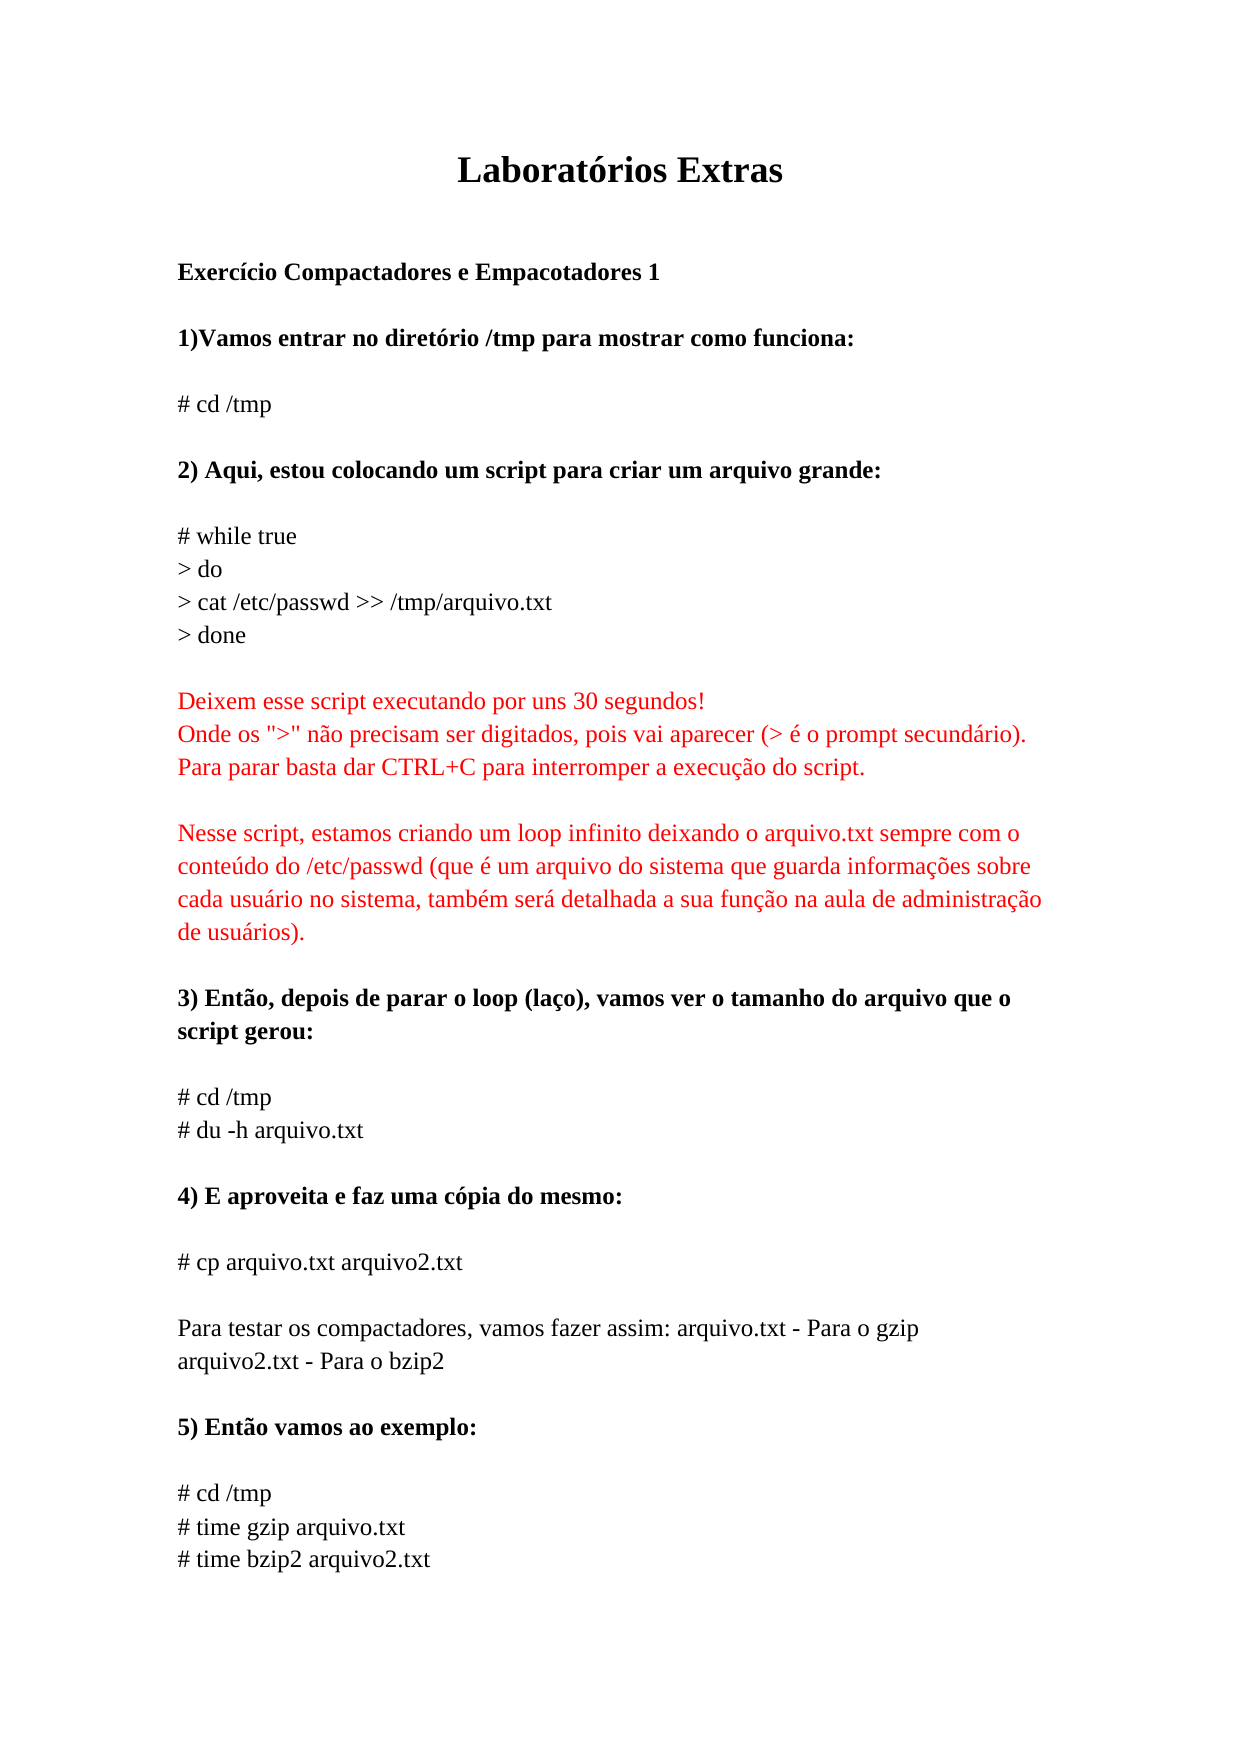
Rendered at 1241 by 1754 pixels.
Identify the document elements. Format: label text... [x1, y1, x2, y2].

text Laboratórios Extras [177, 148, 1063, 191]
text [177, 191, 1063, 1606]
